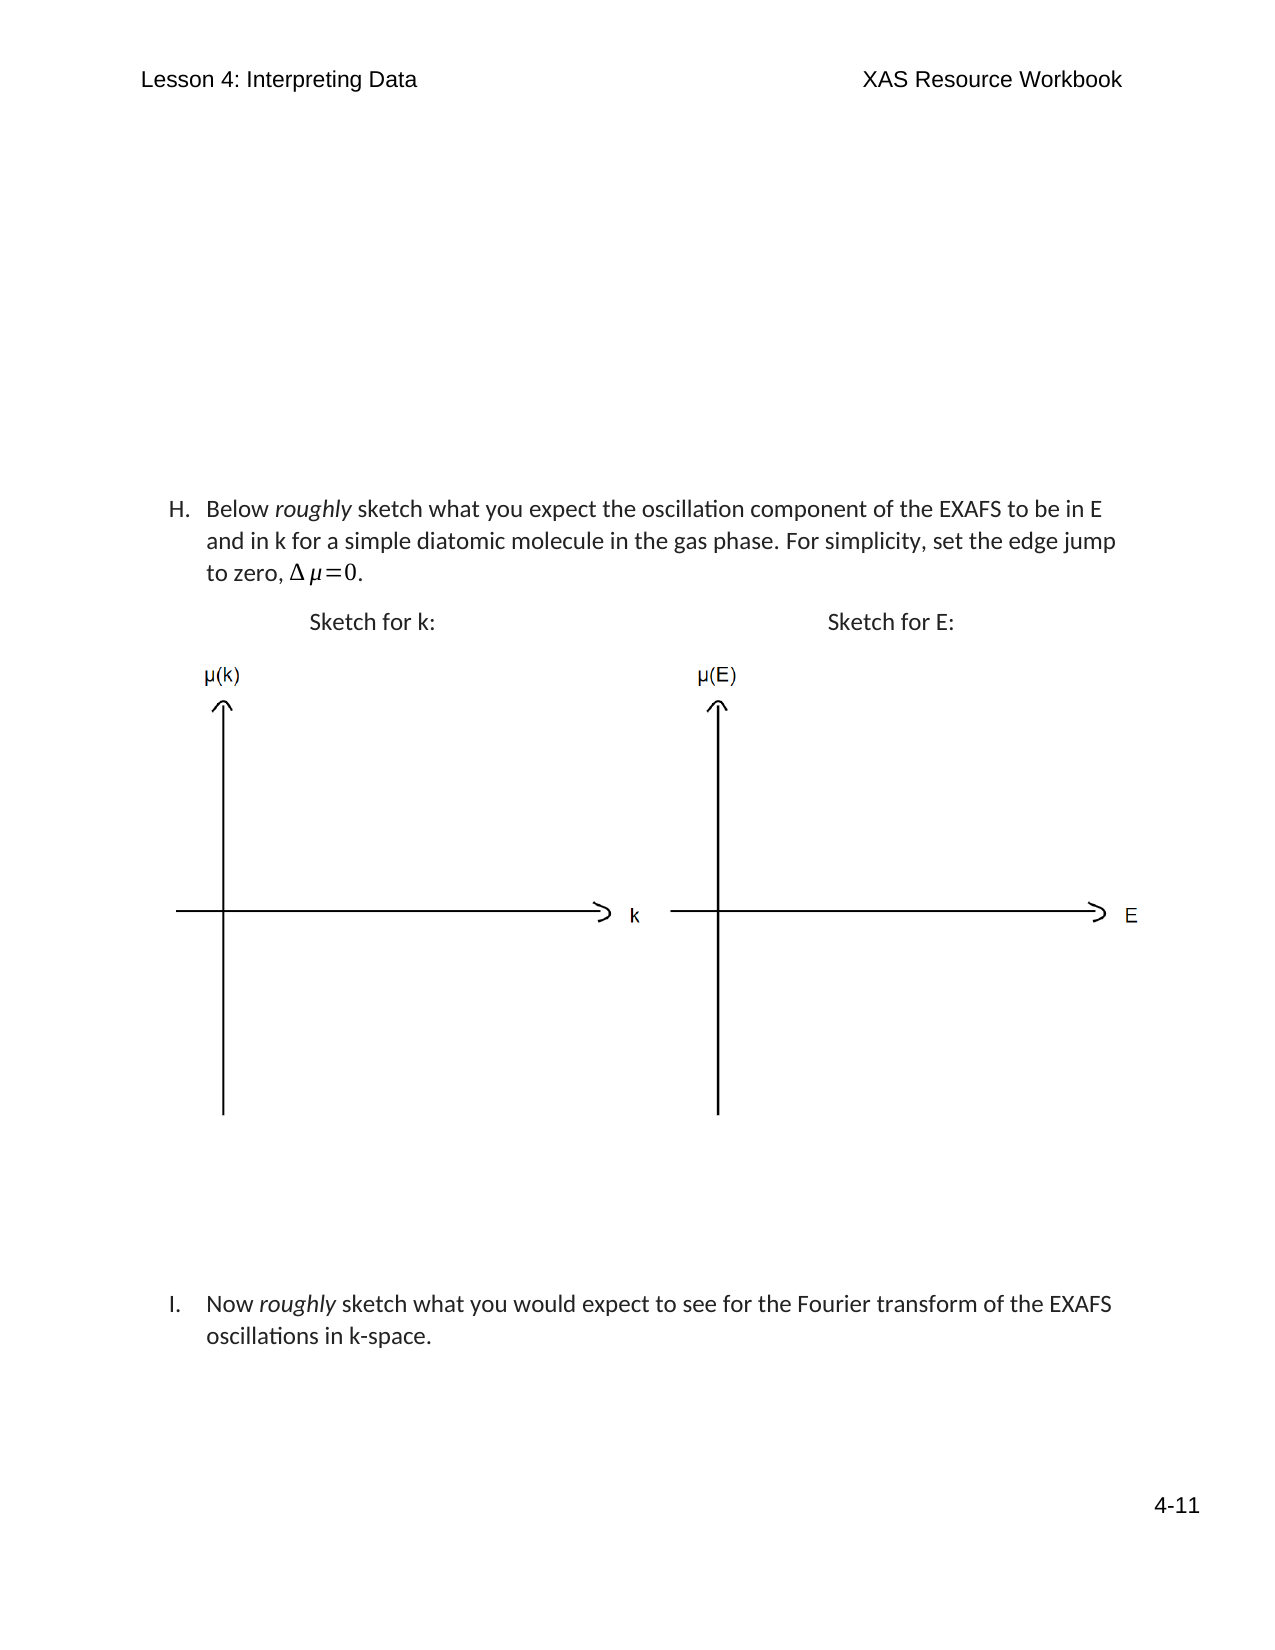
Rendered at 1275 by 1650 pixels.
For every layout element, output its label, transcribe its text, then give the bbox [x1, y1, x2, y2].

list Now roughly sketch what you would expect to see for the Fourier transform of the EXAFS oscillations in k-space. [169, 1288, 1125, 1351]
picture [168, 654, 1144, 1131]
list Below roughly sketch what you expect the oscillation component of the EXAFS to be in E and in k for a simple diatomic molecule in the gas phase. For simplicity, set the edge jump to zero, . [169, 493, 1125, 587]
text Sketch for k: Sketch for E: [309, 606, 1125, 636]
